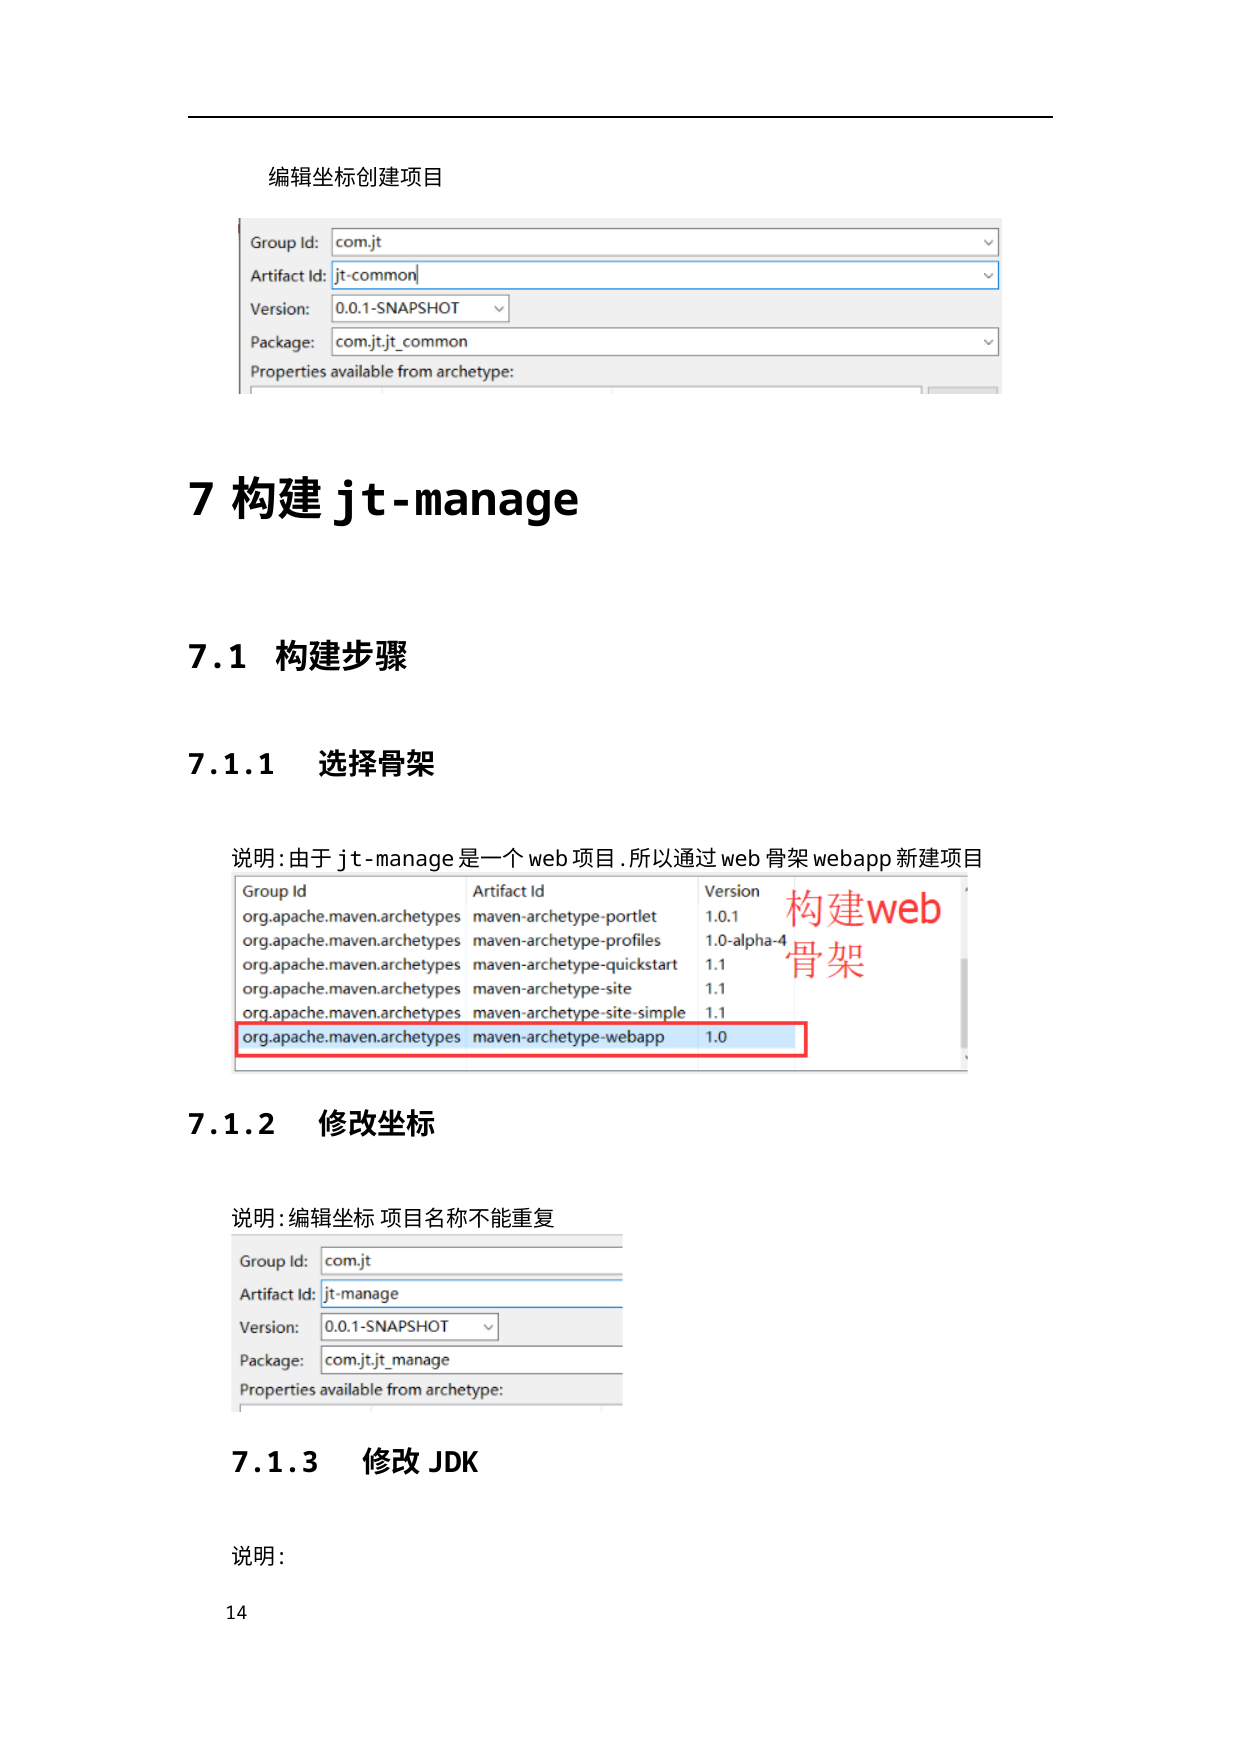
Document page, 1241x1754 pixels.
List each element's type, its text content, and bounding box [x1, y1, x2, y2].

text 说明:由于jt-manage是一个web项目.所以通过web骨架webapp新建项目 [187, 841, 1053, 873]
text 说明:编辑坐标 项目名称不能重复 [187, 1201, 1053, 1233]
subtitle 修改坐标 [187, 1101, 1053, 1143]
subtitle 修改JDK [187, 1439, 1053, 1481]
picture [231, 1233, 623, 1412]
text 编辑坐标创建项目 [269, 160, 1053, 191]
subtitle 选择骨架 [187, 740, 1053, 783]
picture [231, 872, 968, 1074]
subtitle 构建步骤 [187, 629, 1053, 678]
text 说明: [187, 1539, 1053, 1571]
picture [238, 218, 1003, 394]
subtitle 构建jt-manage [187, 462, 1053, 529]
